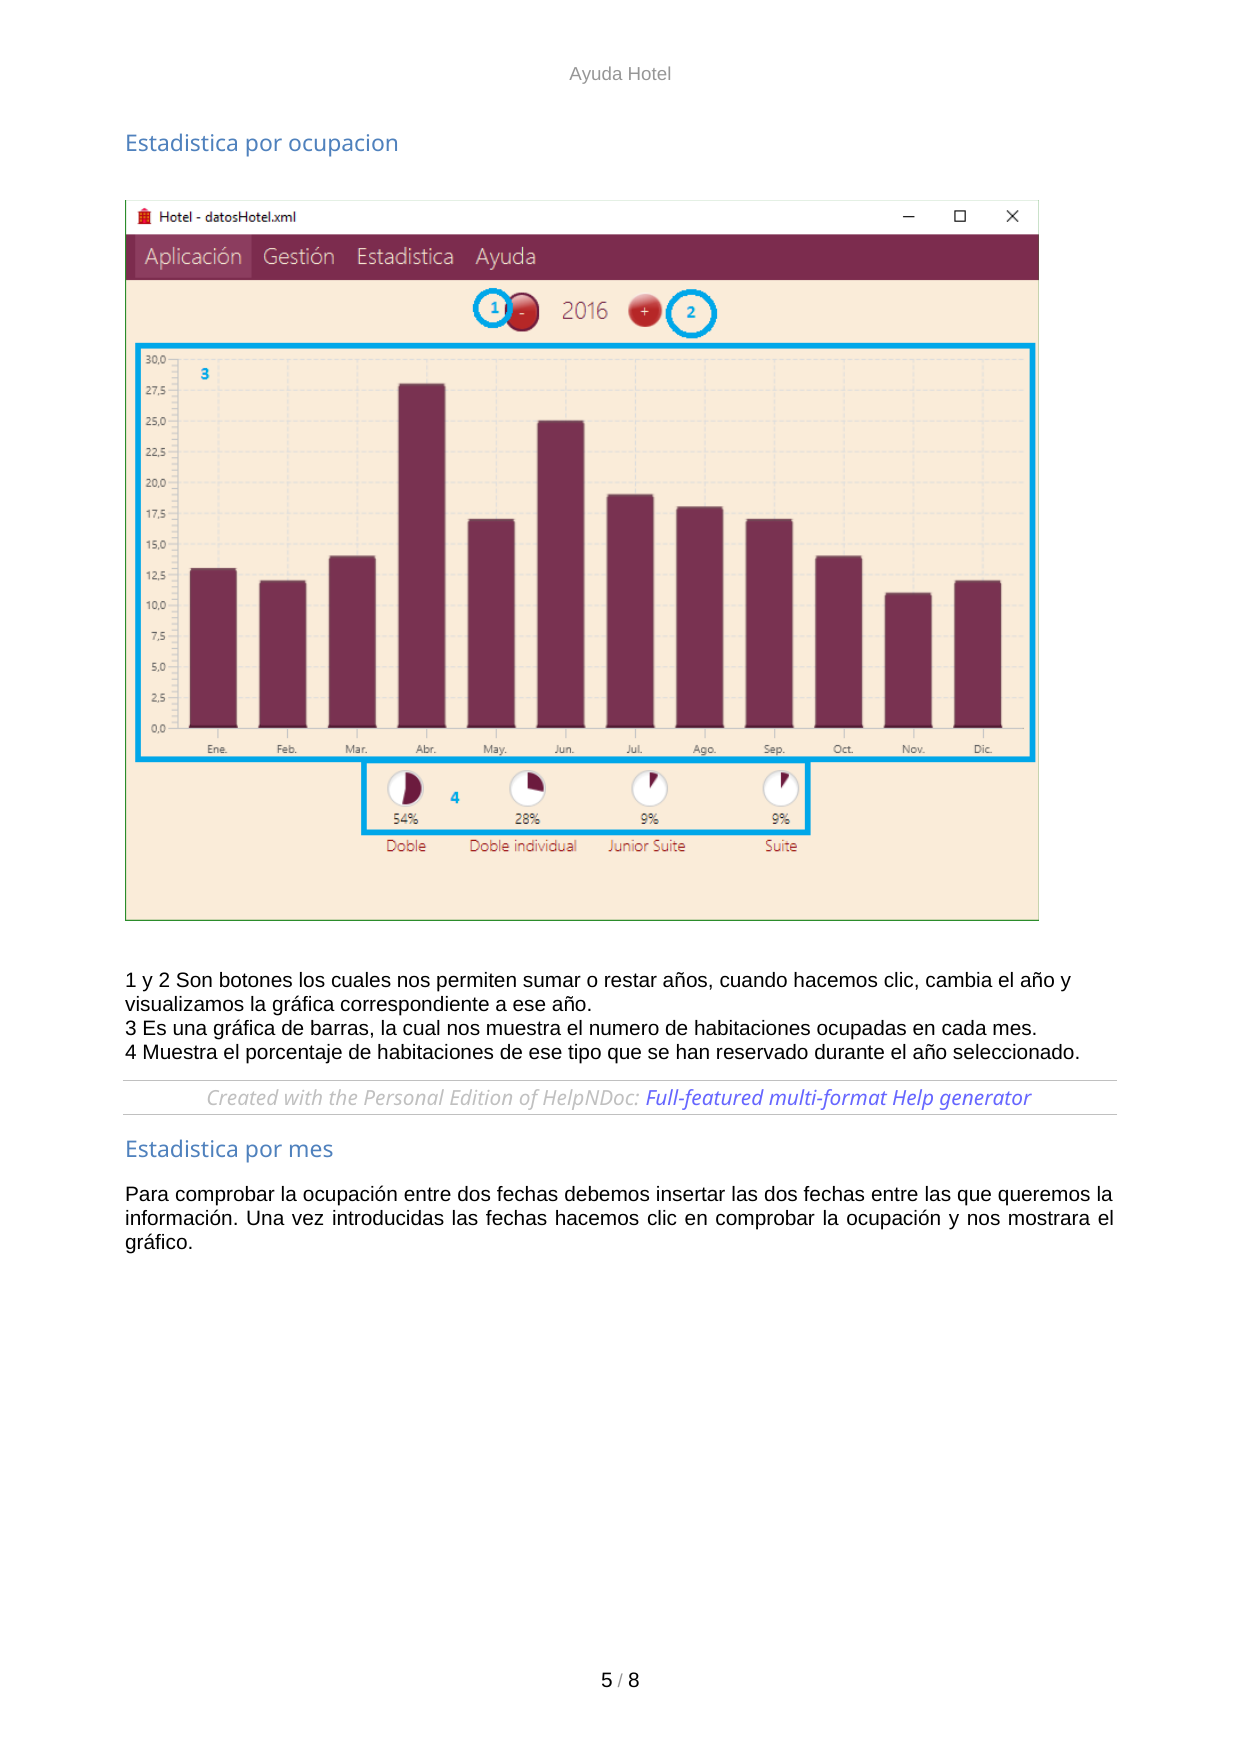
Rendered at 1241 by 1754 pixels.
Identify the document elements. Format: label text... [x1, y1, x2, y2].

text Estadistica por mes [123, 1131, 1117, 1166]
text Para comprobar la ocupación entre dos fechas debemos insertar las dos fechas entre las que queremos la información. Una vez introducidas las fechas hacemos clic en comprobar la ocupación y nos mostrara el gráfico. [125, 1182, 1115, 1254]
picture [125, 200, 1039, 921]
text Created with the Personal Edition of HelpNDoc: Full-featured multi-format Help generator [123, 1081, 1117, 1114]
text Estadistica por ocupacion [123, 125, 1117, 160]
text 1 y 2 Son botones los cuales nos permiten sumar o restar años, cuando hacemos clic, cambia el año y visualizamos la gráfica correspondiente a ese año. [125, 968, 1115, 1016]
text 3 Es una gráfica de barras, la cual nos muestra el numero de habitaciones ocupadas en cada mes. [125, 1016, 1115, 1040]
text 4 Muestra el porcentaje de habitaciones de ese tipo que se han reservado durante el año seleccionado. [125, 1040, 1115, 1064]
